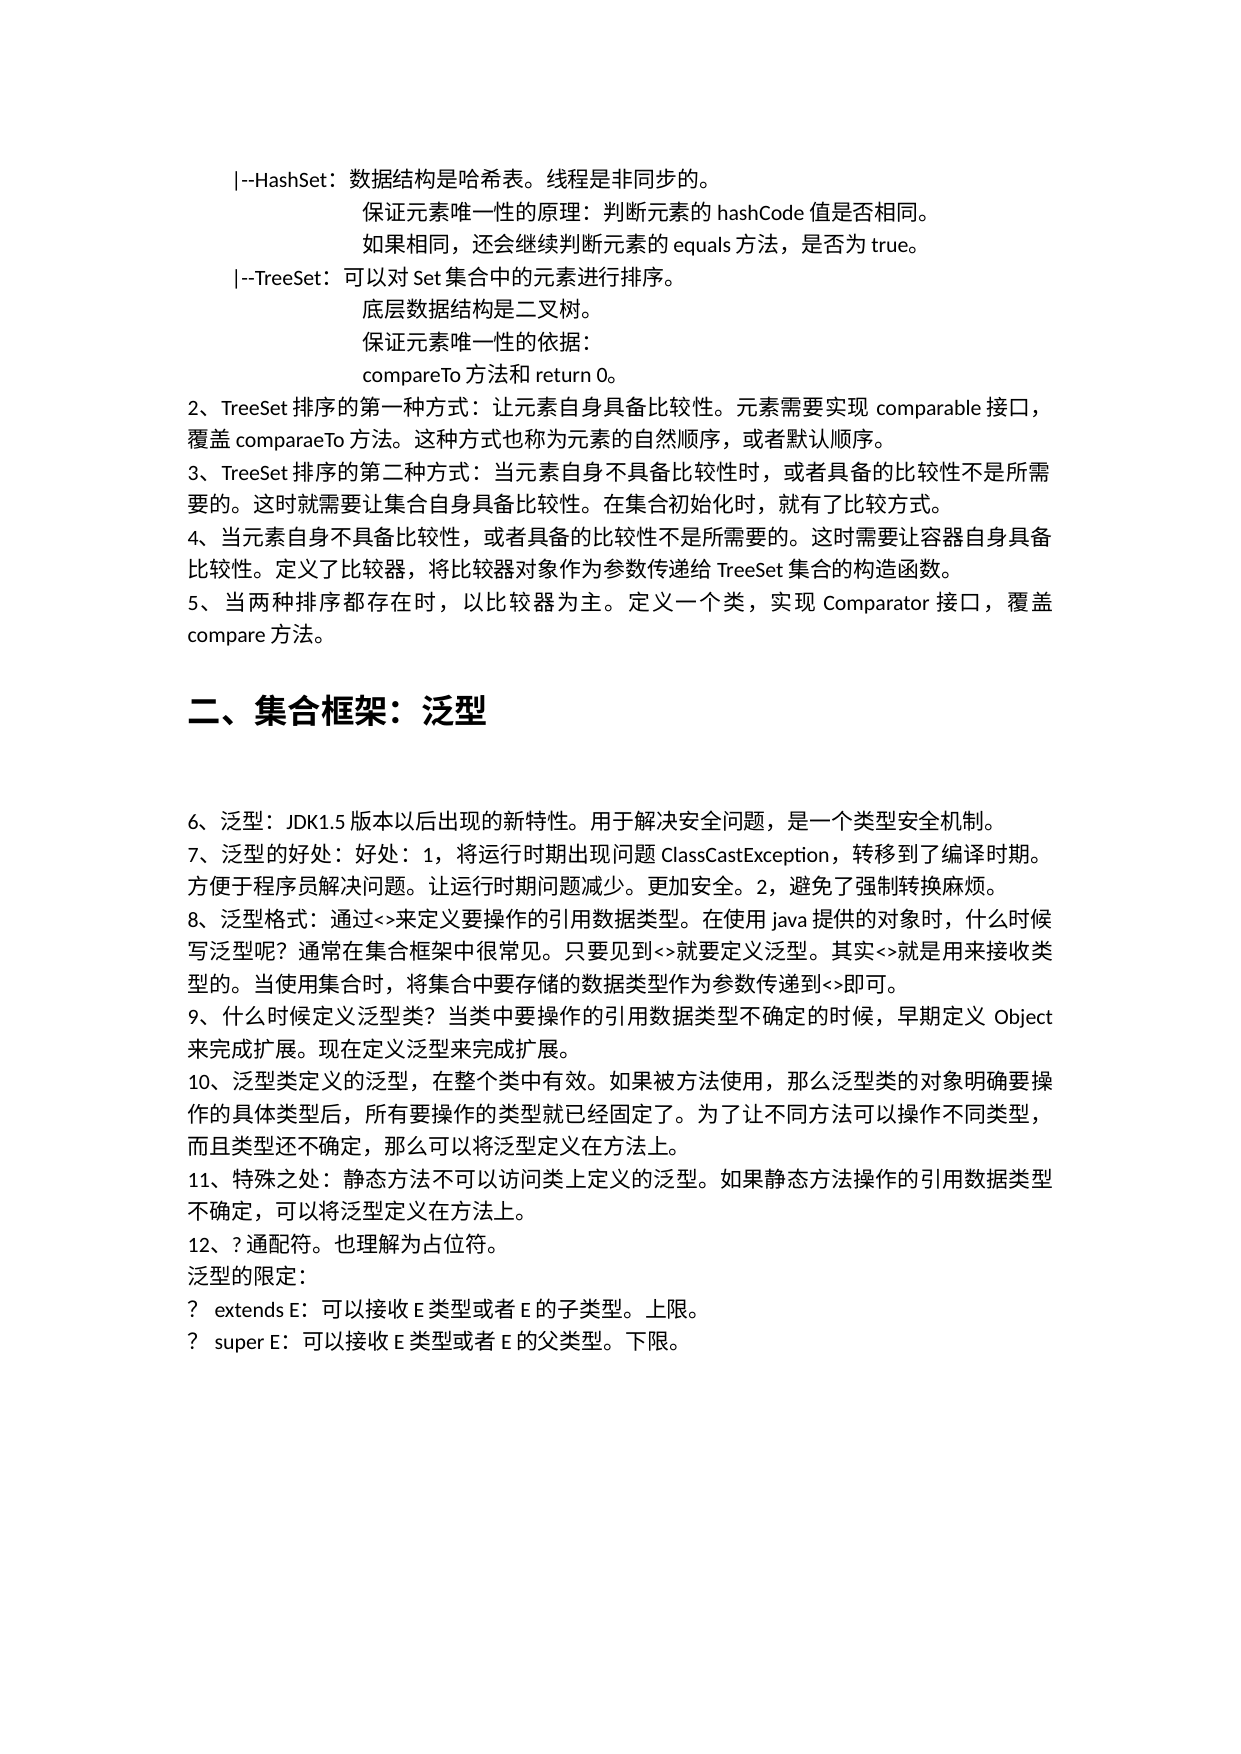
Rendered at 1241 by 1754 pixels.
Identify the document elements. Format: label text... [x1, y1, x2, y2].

text ？ extends E：可以接收E类型或者E的子类型。上限。 [187, 1291, 1053, 1324]
text 7、泛型的好处：好处：1，将运行时期出现问题ClassCastException，转移到了编译时期。方便于程序员解决问题。让运行时期问题减少。更加安全。2，避免了强制转换麻烦。 [187, 836, 1053, 901]
text 保证元素唯一性的原理：判断元素的hashCode值是否相同。 [187, 194, 1053, 227]
text 5、当两种排序都存在时，以比较器为主。定义一个类，实现Comparator接口，覆盖compare方法。 [187, 584, 1053, 649]
subtitle 二、集合框架：泛型 [187, 677, 1053, 742]
text 泛型的限定： [187, 1259, 1053, 1291]
text 2、TreeSet排序的第一种方式：让元素自身具备比较性。元素需要实现comparable接口，覆盖comparaeTo方法。这种方式也称为元素的自然顺序，或者默认顺序。 [187, 389, 1053, 454]
text 9、什么时候定义泛型类？当类中要操作的引用数据类型不确定的时候，早期定义Object来完成扩展。现在定义泛型来完成扩展。 [187, 999, 1053, 1064]
text 12、? 通配符。也理解为占位符。 [187, 1226, 1053, 1259]
text 6、泛型：JDK1.5版本以后出现的新特性。用于解决安全问题，是一个类型安全机制。 [187, 804, 1053, 836]
text 底层数据结构是二叉树。 [319, 292, 1053, 324]
text 11、特殊之处：静态方法不可以访问类上定义的泛型。如果静态方法操作的引用数据类型不确定，可以将泛型定义在方法上。 [187, 1161, 1053, 1226]
text |--TreeSet：可以对Set集合中的元素进行排序。 [187, 259, 1053, 292]
text 10、泛型类定义的泛型，在整个类中有效。如果被方法使用，那么泛型类的对象明确要操作的具体类型后，所有要操作的类型就已经固定了。为了让不同方法可以操作不同类型，而且类型还不确定，那么可以将泛型定义在方法上。 [187, 1064, 1053, 1161]
text |--HashSet：数据结构是哈希表。线程是非同步的。 [187, 162, 1053, 194]
text compareTo方法和return 0。 [187, 357, 1053, 389]
text ？ super E：可以接收E类型或者E的父类型。下限。 [187, 1324, 1053, 1356]
text 8、泛型格式：通过<>来定义要操作的引用数据类型。在使用java提供的对象时，什么时候写泛型呢？通常在集合框架中很常见。只要见到<>就要定义泛型。其实<>就是用来接收类型的。当使用集合时，将集合中要存储的数据类型作为参数传递到<>即可。 [187, 901, 1053, 999]
text 保证元素唯一性的依据： [187, 324, 1053, 357]
text 4、当元素自身不具备比较性，或者具备的比较性不是所需要的。这时需要让容器自身具备比较性。定义了比较器，将比较器对象作为参数传递给TreeSet集合的构造函数。 [187, 519, 1053, 584]
text 3、TreeSet排序的第二种方式：当元素自身不具备比较性时，或者具备的比较性不是所需要的。这时就需要让集合自身具备比较性。在集合初始化时，就有了比较方式。 [187, 454, 1053, 519]
text 如果相同，还会继续判断元素的equals方法，是否为true。 [187, 227, 1053, 259]
